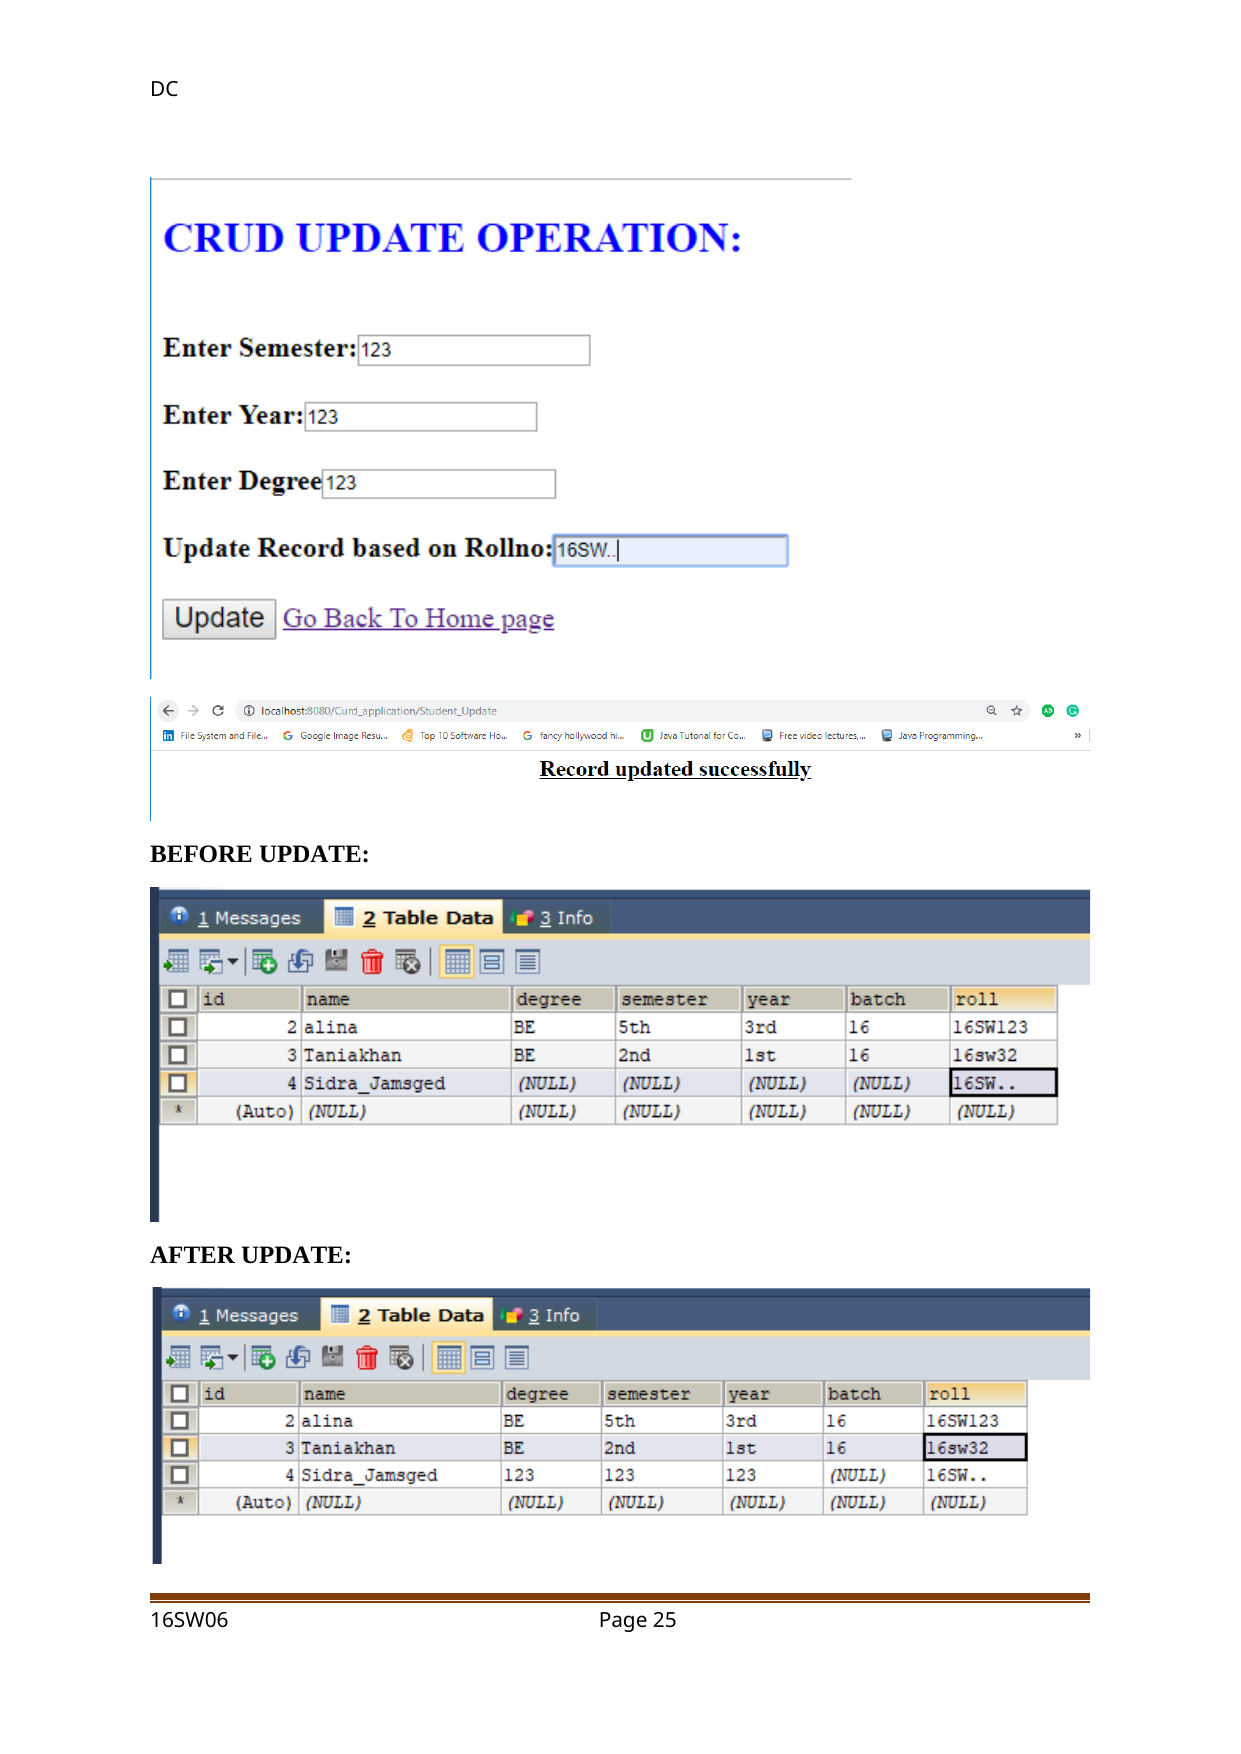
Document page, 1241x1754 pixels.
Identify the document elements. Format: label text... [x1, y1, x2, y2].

picture [150, 177, 852, 679]
picture [150, 887, 1091, 1222]
text AFTER UPDATE: [150, 1240, 1090, 1269]
picture [150, 1287, 1091, 1564]
picture [150, 697, 1091, 821]
text BEFORE UPDATE: [150, 839, 1090, 868]
